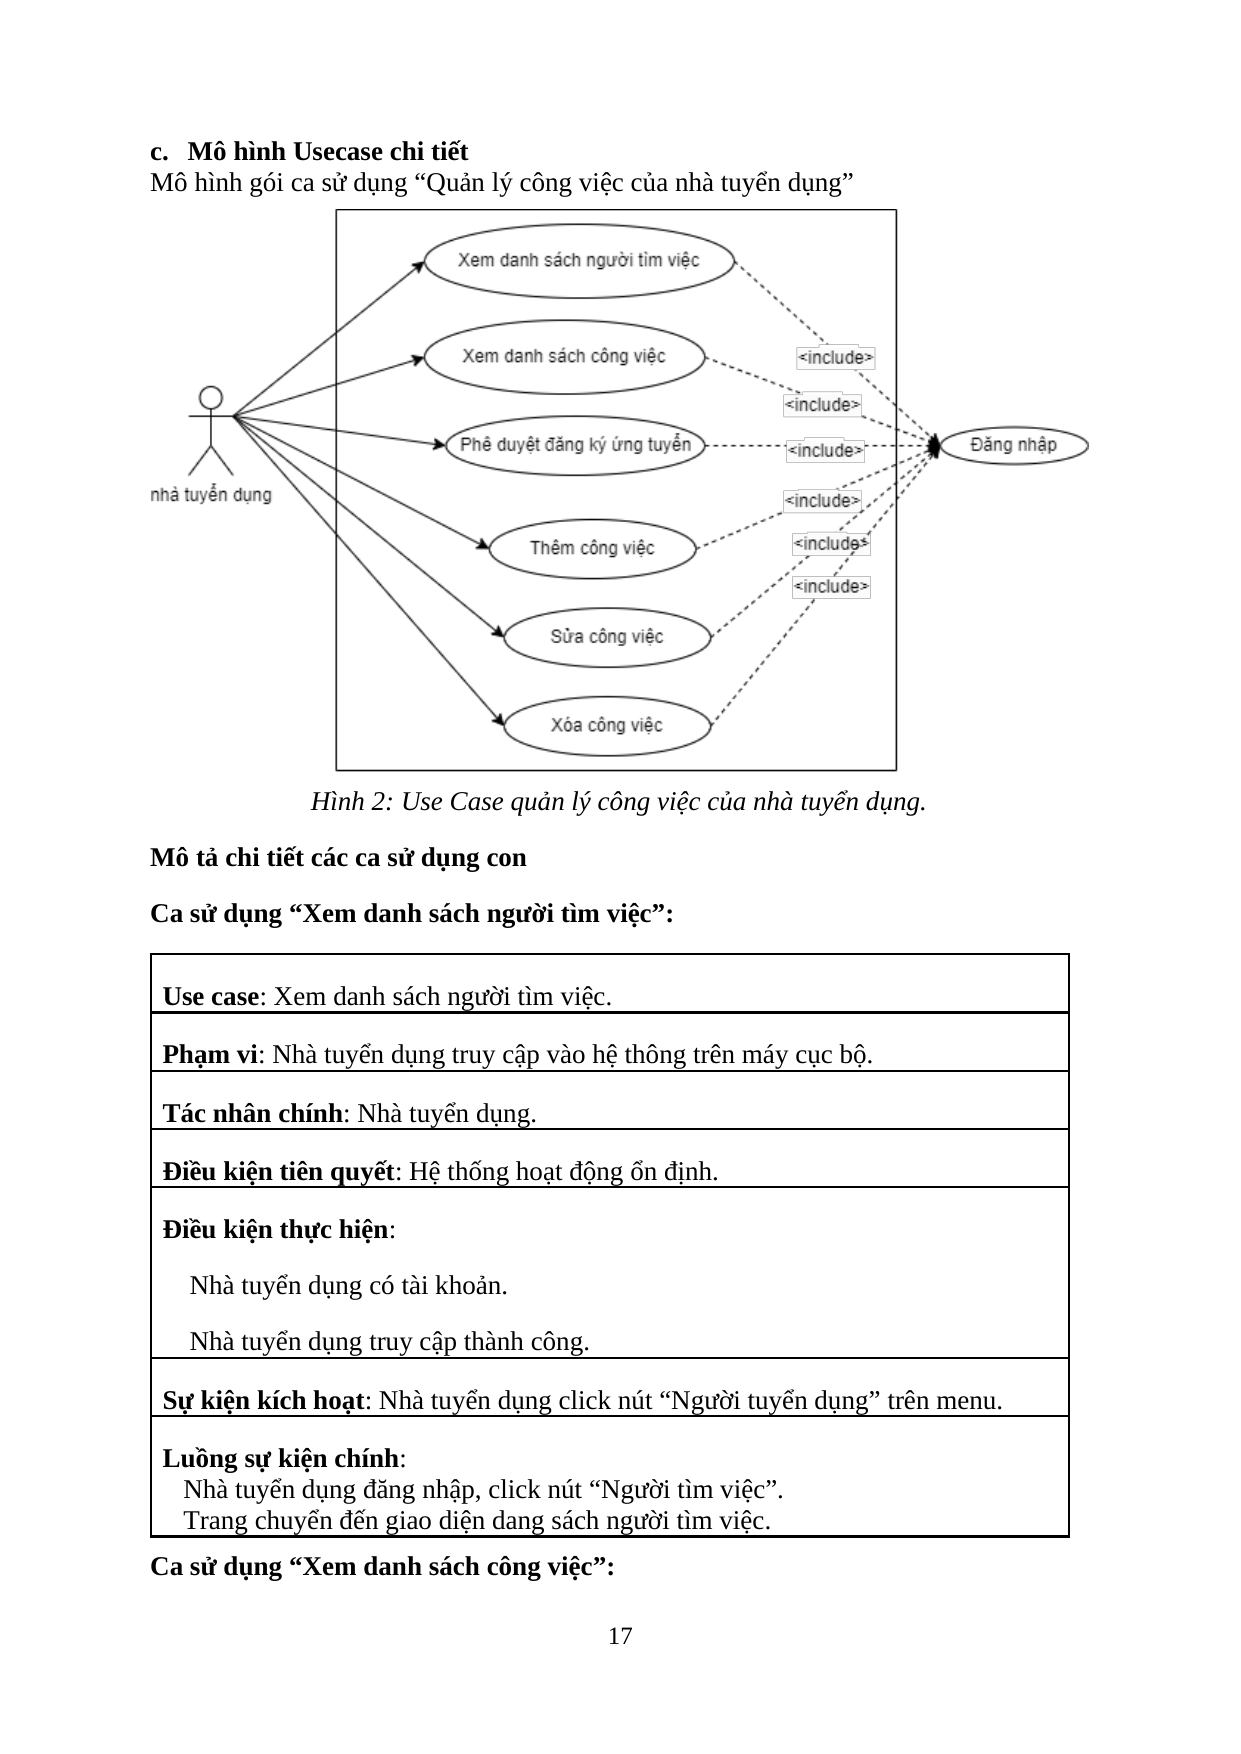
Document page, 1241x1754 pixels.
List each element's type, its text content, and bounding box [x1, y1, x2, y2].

text Hình 2: Use Case quản lý công việc của nhà tuyển dụng. [150, 785, 1090, 816]
picture [150, 209, 1089, 773]
table_cell Sự kiện kích hoạt: Nhà tuyển dụng click nút “Người tuyển dụng” trên menu. [152, 1359, 1068, 1415]
table_cell Tác nhân chính: Nhà tuyển dụng. [152, 1072, 1068, 1128]
list Mô hình Usecase chi tiết [150, 135, 1090, 166]
table_cell Điều kiện tiên quyết: Hệ thống hoạt động ổn định. [152, 1130, 1068, 1186]
table_header Use case: Xem danh sách người tìm việc. [152, 955, 1068, 1011]
text Mô tả chi tiết các ca sử dụng con [150, 841, 1090, 872]
table_cell Điều kiện thực hiện: Nhà tuyển dụng có tài khoản. Nhà tuyển dụng truy cập thành công. [152, 1188, 1068, 1357]
table_cell Phạm vi: Nhà tuyển dụng truy cập vào hệ thông trên máy cục bộ. [152, 1014, 1068, 1070]
text Mô hình gói ca sử dụng “Quản lý công việc của nhà tuyển dụng” [150, 166, 1090, 197]
table_cell Luồng sự kiện chính: Nhà tuyển dụng đăng nhập, click nút “Người tìm việc”. Trang chuyển đến giao diện dang sách người tìm việc. [152, 1417, 1068, 1535]
text Ca sử dụng “Xem danh sách công việc”: [150, 1550, 1090, 1581]
text Ca sử dụng “Xem danh sách người tìm việc”: [150, 897, 1090, 928]
